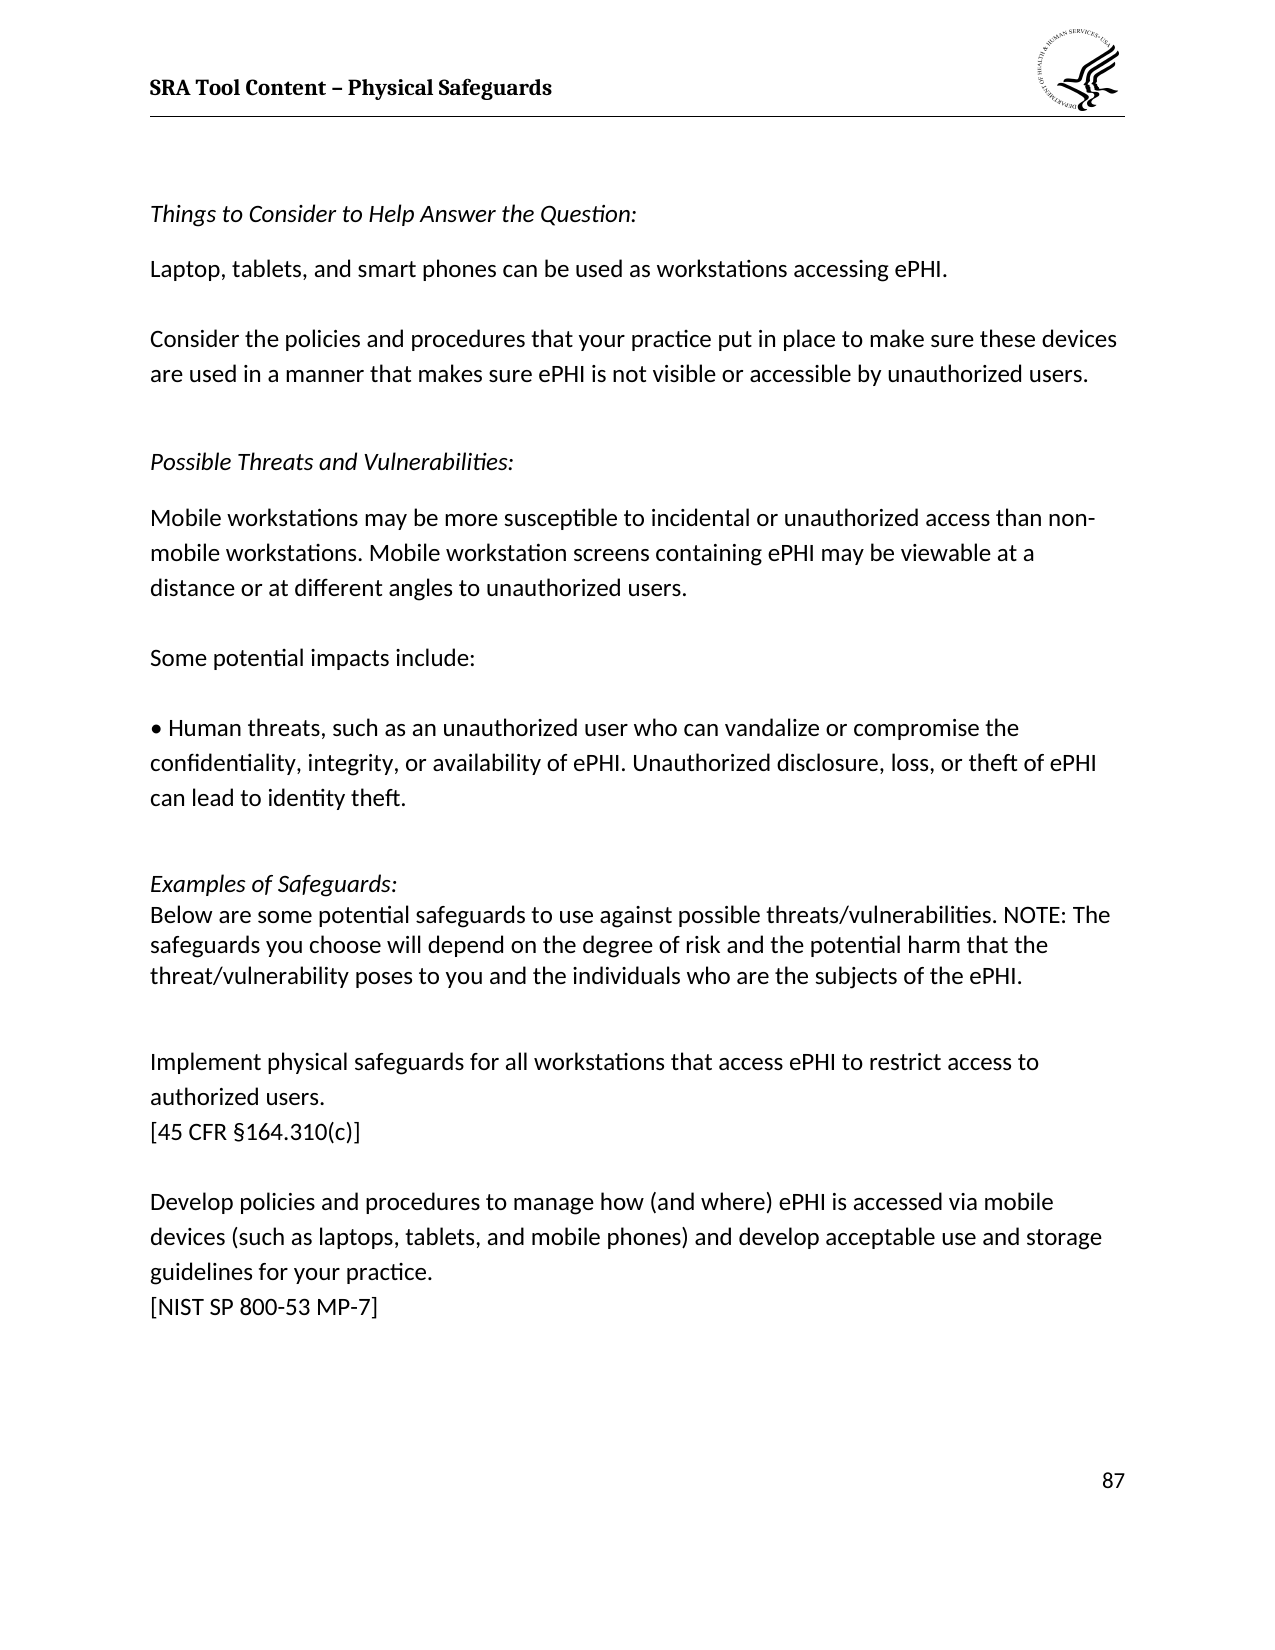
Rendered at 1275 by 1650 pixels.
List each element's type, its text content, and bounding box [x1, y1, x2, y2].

text Examples of Safeguards: [150, 868, 1125, 899]
text Below are some potential safeguards to use against possible threats/vulnerabilities. NOTE: The safeguards you choose will depend on the degree of risk and the potential harm that the threat/vulnerability poses to you and the individuals who are the subjects of the ePHI. [150, 899, 1125, 991]
text Mobile workstations may be more susceptible to incidental or unauthorized access than non-mobile workstations. Mobile workstation screens containing ePHI may be viewable at a distance or at different angles to unauthorized users. Some potential impacts include: • Human threats, such as an unauthorized user who can vandalize or compromise the confidentiality, integrity, or availability of ePHI. Unauthorized disclosure, loss, or theft of ePHI can lead to identity theft. [150, 502, 1125, 813]
text Laptop, tablets, and smart phones can be used as workstations accessing ePHI. Consider the policies and procedures that your practice put in place to make sure these devices are used in a manner that makes sure ePHI is not visible or accessible by unauthorized users. [150, 253, 1125, 421]
text Things to Consider to Help Answer the Question: [150, 198, 1125, 228]
picture [1037, 29, 1119, 111]
text Implement physical safeguards for all workstations that access ePHI to restrict access to authorized users. [45 CFR §164.310(c)] Develop policies and procedures to manage how (and where) ePHI is accessed via mobile devices (such as laptops, tablets, and mobile phones) and develop acceptable use and storage guidelines for your practice. [NIST SP 800-53 MP-7] [150, 1046, 1125, 1322]
text Possible Threats and Vulnerabilities: [150, 446, 1125, 477]
